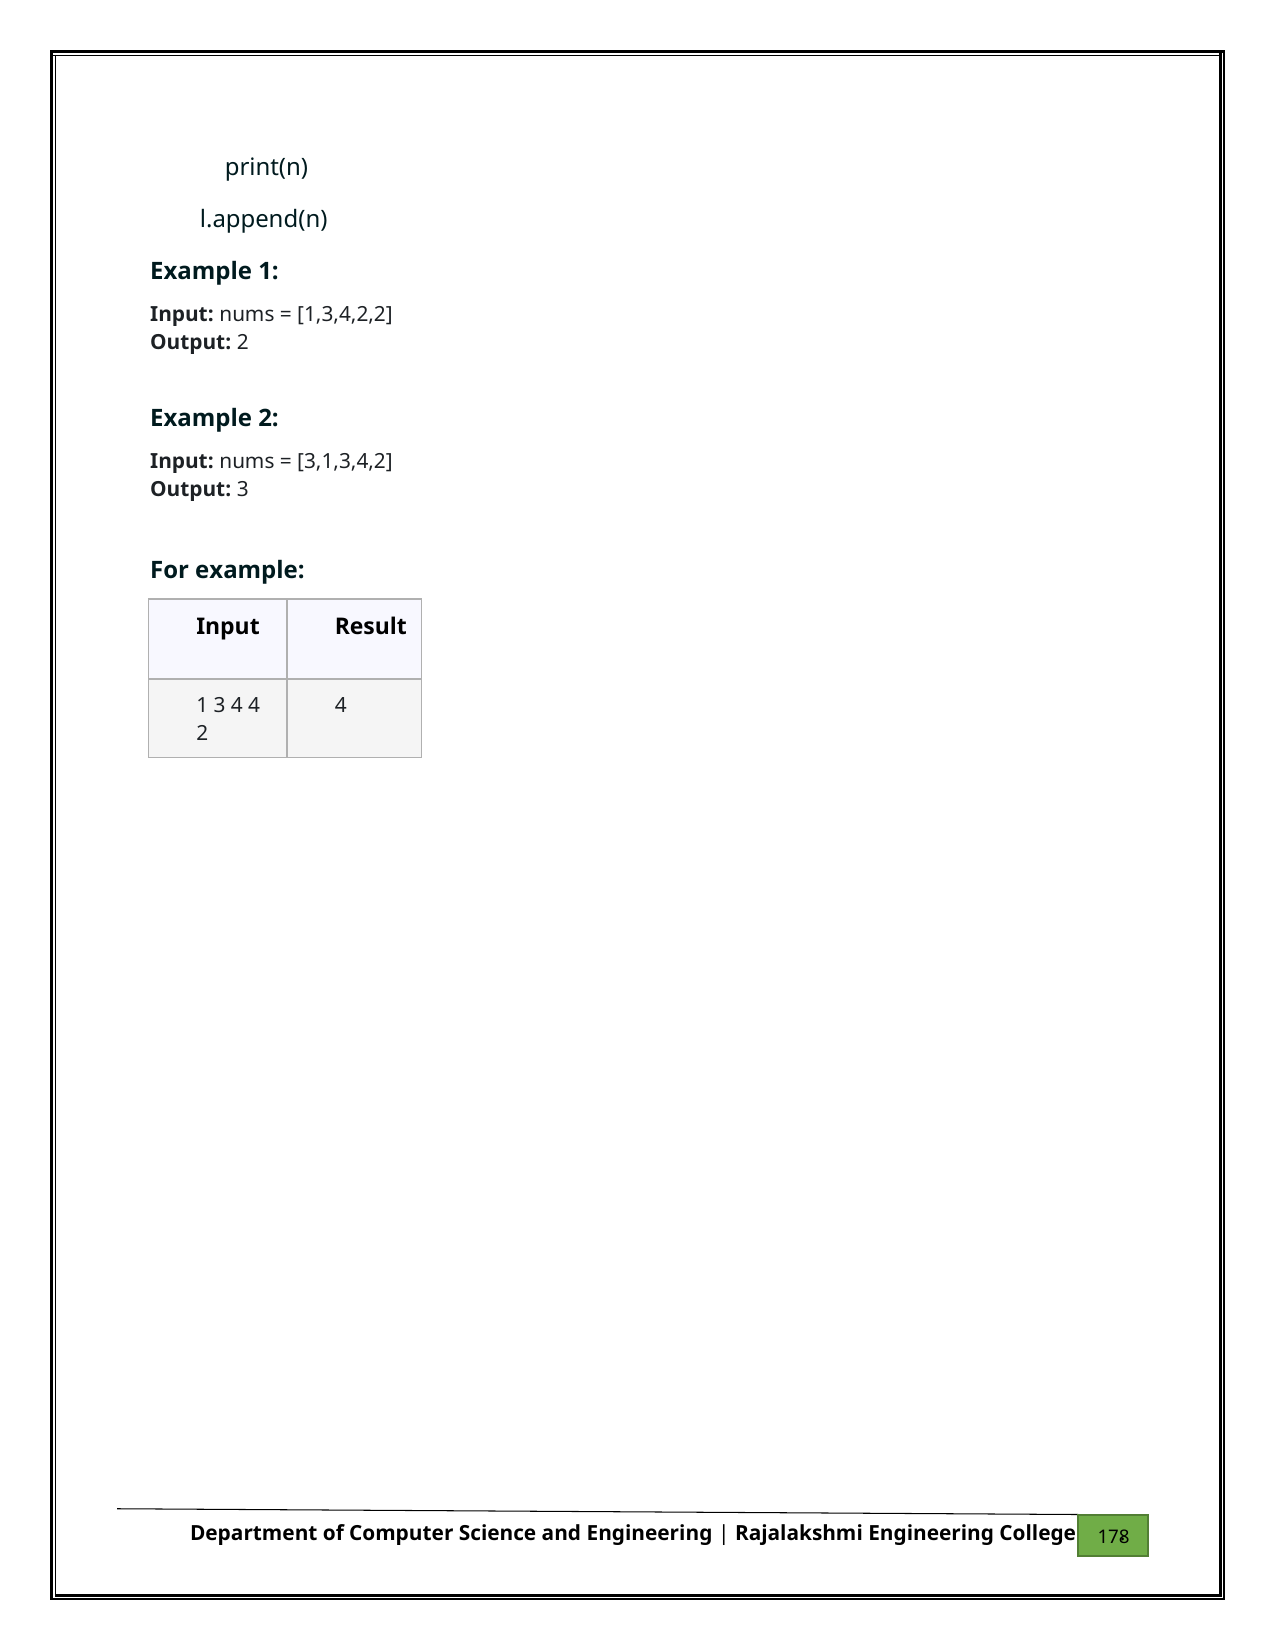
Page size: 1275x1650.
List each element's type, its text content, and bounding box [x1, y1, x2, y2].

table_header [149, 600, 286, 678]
text Input: nums = [1,3,4,2,2] [150, 299, 1125, 327]
text For example: [150, 553, 1125, 586]
text Output: 2 [150, 327, 1125, 356]
text Output: 3 [150, 474, 1125, 503]
text Example 1: [150, 254, 1125, 286]
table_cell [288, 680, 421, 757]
text Example 2: [150, 401, 1125, 433]
text print(n) [150, 150, 1125, 183]
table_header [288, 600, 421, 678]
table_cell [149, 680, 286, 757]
text Input: nums = [3,1,3,4,2] [150, 446, 1125, 474]
text l.append(n) [150, 202, 1125, 234]
